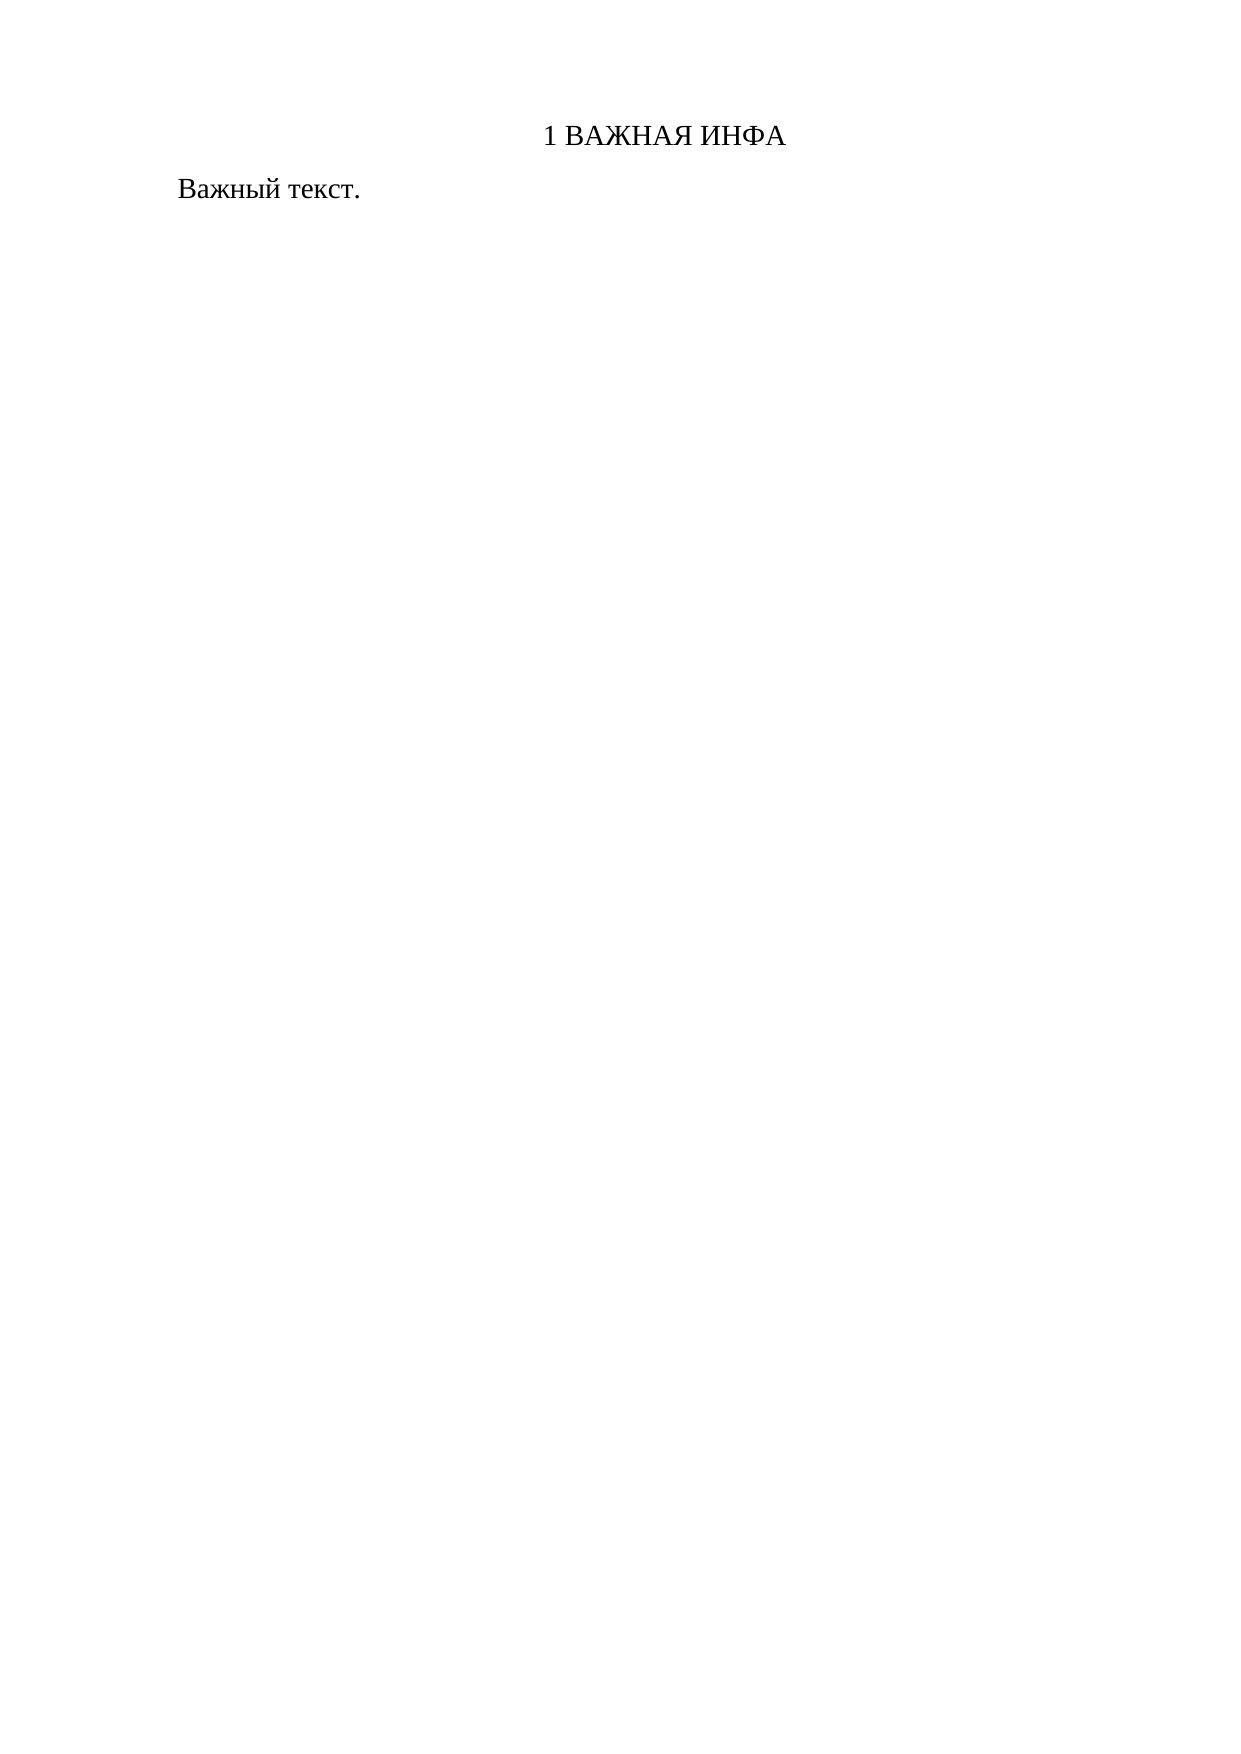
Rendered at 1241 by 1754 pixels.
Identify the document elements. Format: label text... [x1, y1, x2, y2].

text Важный текст. [177, 171, 1152, 204]
text 1 ВАЖНАЯ ИНФА [177, 118, 1152, 152]
